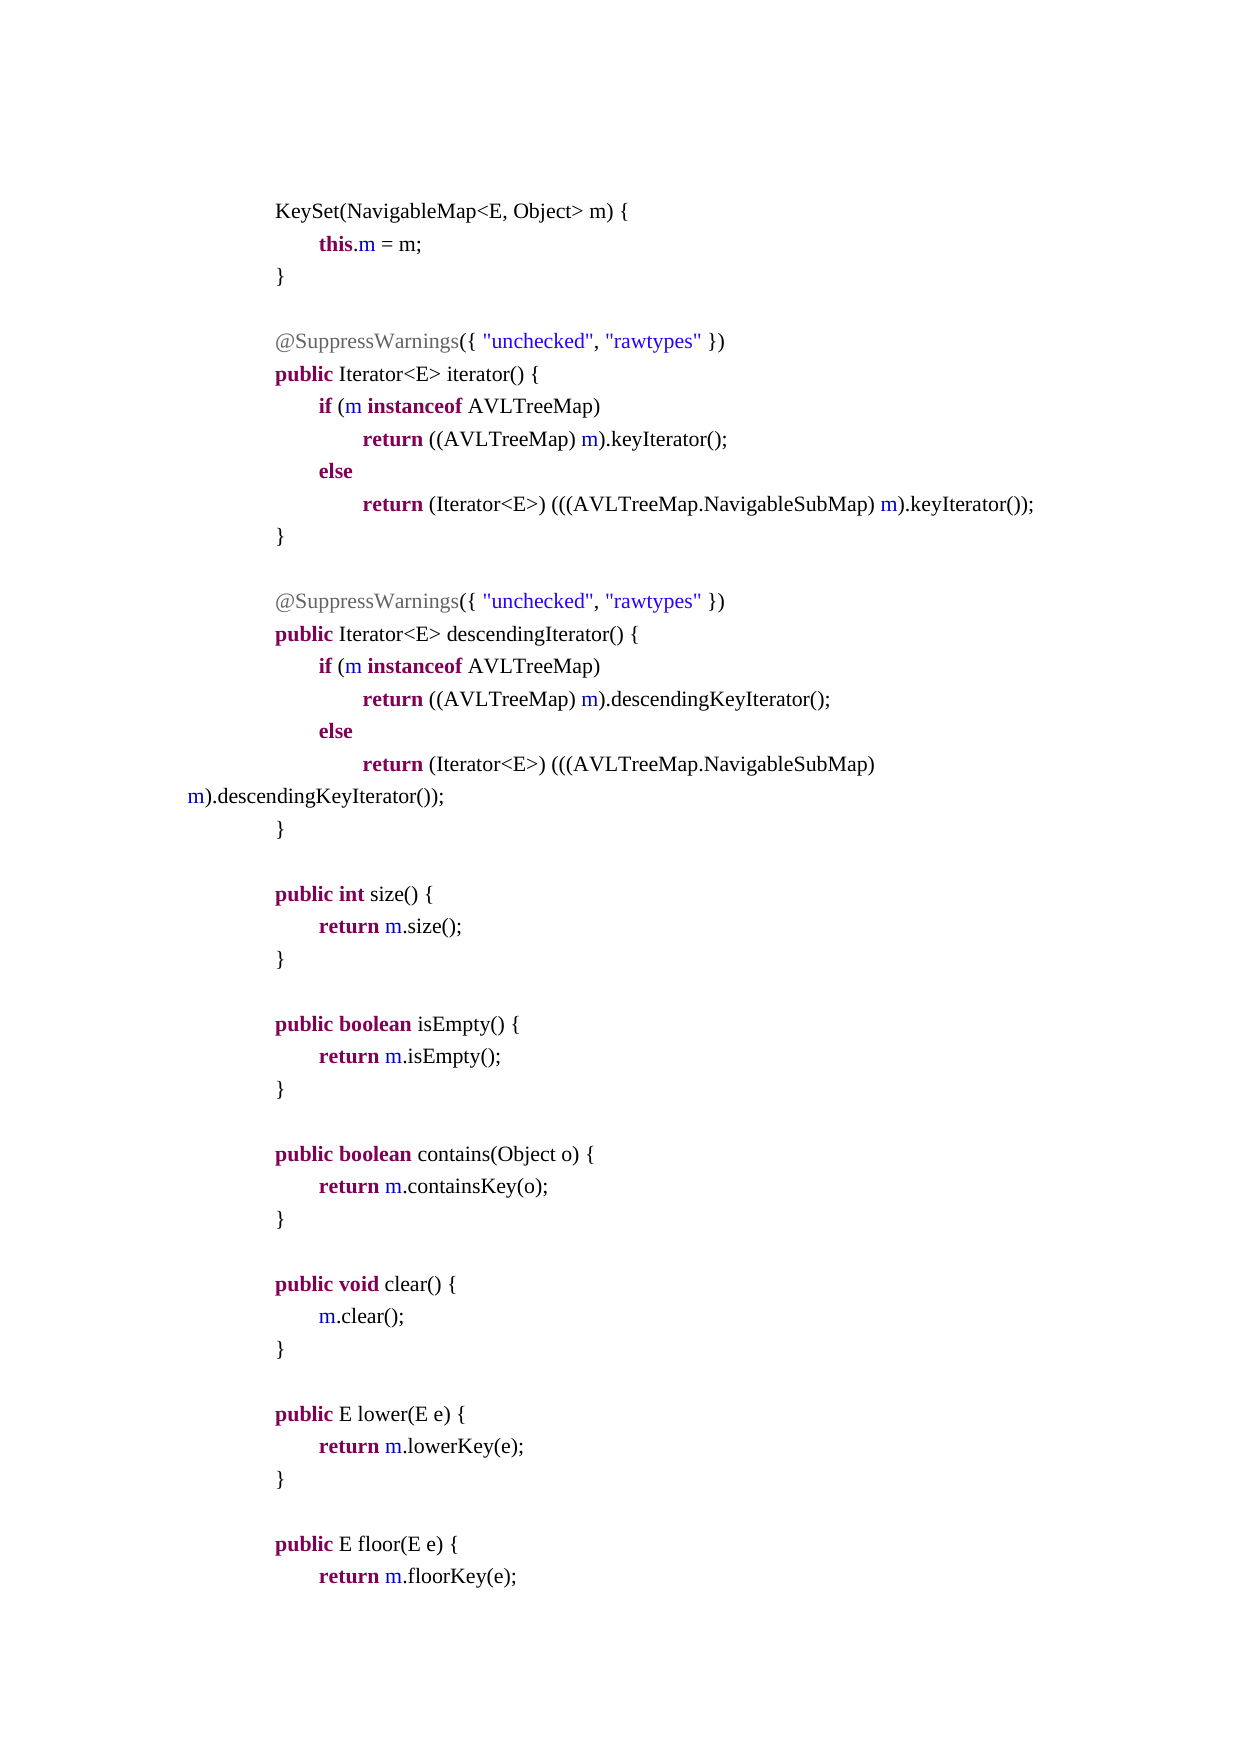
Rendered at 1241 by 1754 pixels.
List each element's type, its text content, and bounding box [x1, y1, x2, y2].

text } [187, 942, 1053, 974]
text return ((AVLTreeMap) m).descendingKeyIterator(); [187, 682, 1053, 714]
text public void clear() { [187, 1267, 1053, 1299]
text public Iterator<E> iterator() { [187, 357, 1053, 389]
text return m.size(); [187, 909, 1053, 942]
text return (Iterator<E>) (((AVLTreeMap.NavigableSubMap) m).descendingKeyIterator()); [187, 747, 1053, 812]
text public E lower(E e) { [187, 1397, 1053, 1429]
text return (Iterator<E>) (((AVLTreeMap.NavigableSubMap) m).keyIterator()); [187, 487, 1053, 519]
text else [187, 454, 1053, 487]
text if (m instanceof AVLTreeMap) [187, 389, 1053, 422]
text public boolean isEmpty() { [187, 1007, 1053, 1039]
text return m.containsKey(o); [187, 1169, 1053, 1202]
text return m.isEmpty(); [187, 1039, 1053, 1072]
text else [187, 714, 1053, 747]
text } [187, 259, 1053, 292]
text } [187, 1332, 1053, 1364]
text if (m instanceof AVLTreeMap) [187, 649, 1053, 682]
text return m.lowerKey(e); [187, 1429, 1053, 1462]
text } [187, 1072, 1053, 1104]
text KeySet(NavigableMap<E, Object> m) { [187, 194, 1053, 227]
text } [187, 519, 1053, 552]
text m.clear(); [187, 1299, 1053, 1332]
text @SuppressWarnings({ "unchecked", "rawtypes" }) [187, 584, 1053, 617]
text public E floor(E e) { [187, 1527, 1053, 1559]
text return m.floorKey(e); [187, 1559, 1053, 1592]
text } [187, 1462, 1053, 1494]
text this.m = m; [187, 227, 1053, 259]
text public int size() { [187, 877, 1053, 909]
text } [187, 1202, 1053, 1234]
text public boolean contains(Object o) { [187, 1137, 1053, 1169]
text } [187, 812, 1053, 844]
text @SuppressWarnings({ "unchecked", "rawtypes" }) [187, 324, 1053, 357]
text public Iterator<E> descendingIterator() { [187, 617, 1053, 649]
text return ((AVLTreeMap) m).keyIterator(); [187, 422, 1053, 454]
